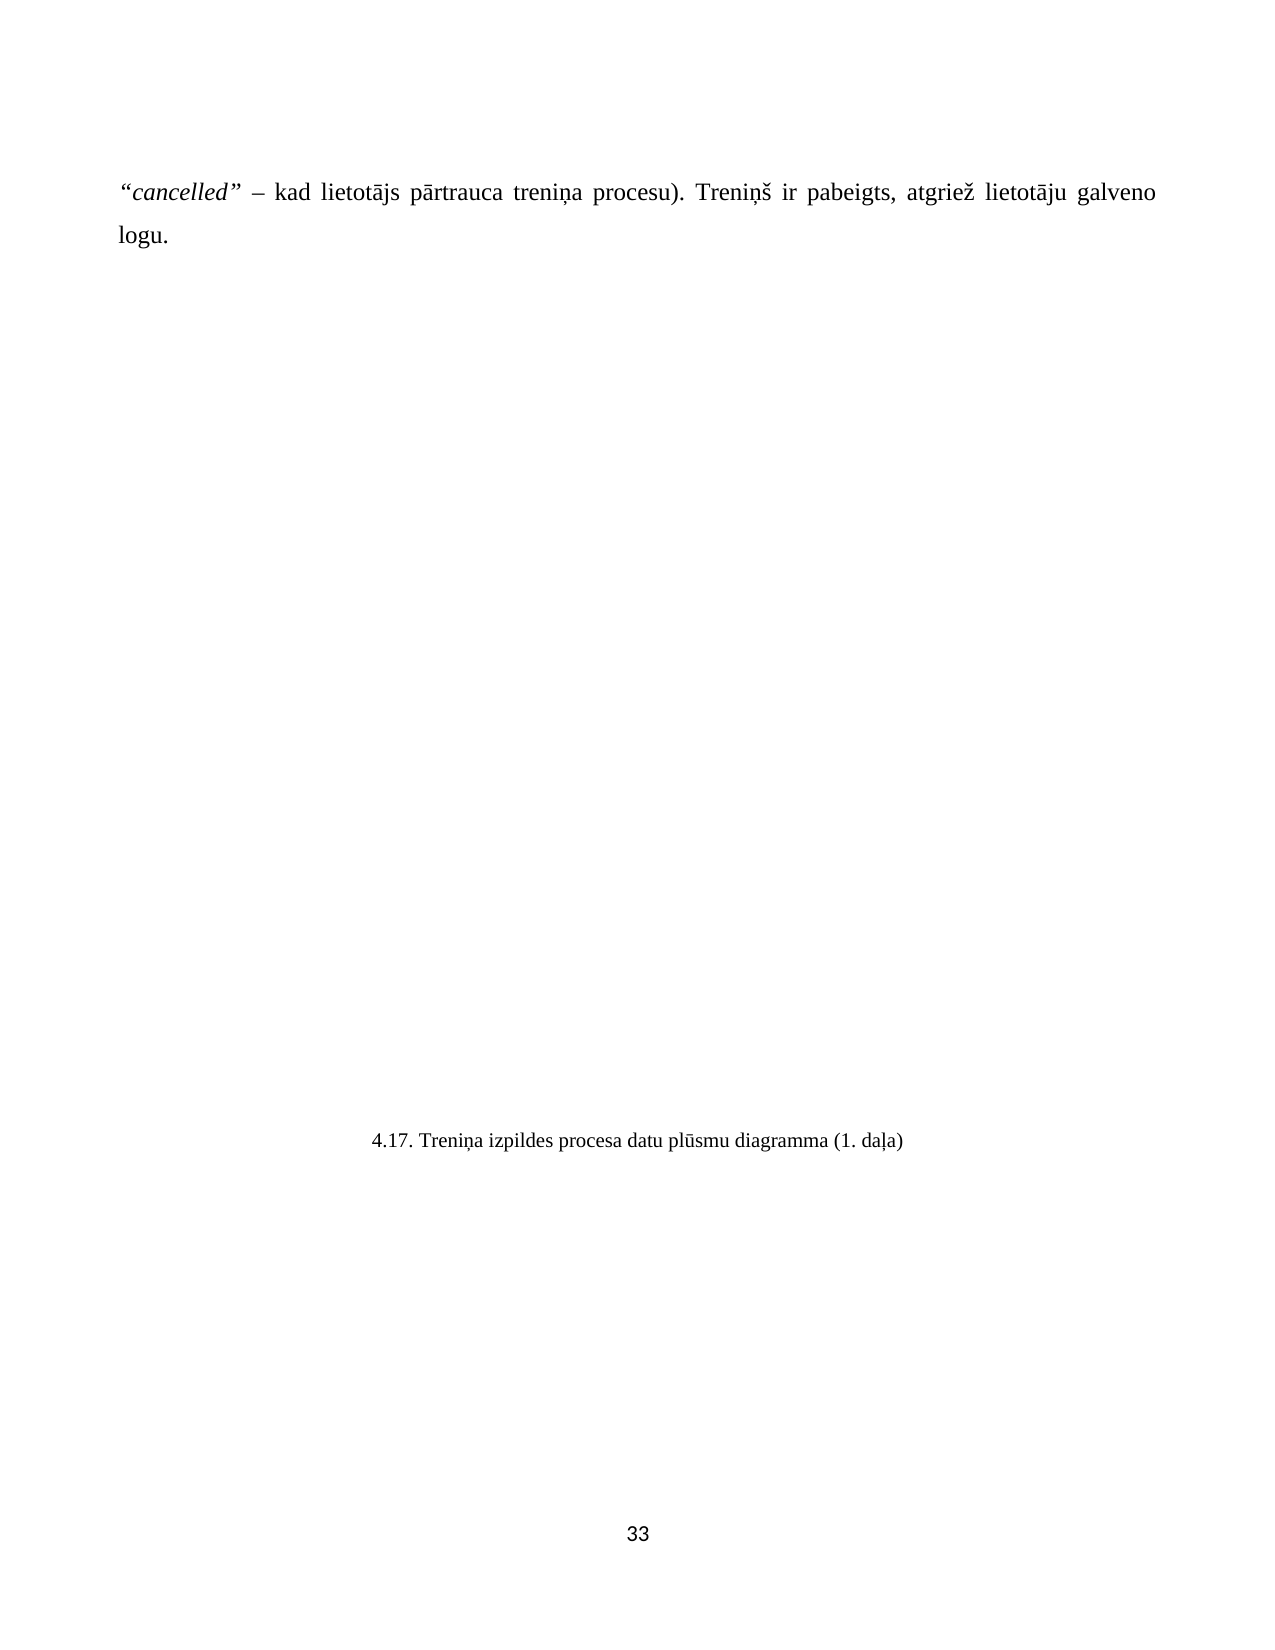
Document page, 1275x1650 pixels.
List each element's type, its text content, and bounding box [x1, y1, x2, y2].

text 4.17. Treniņa izpildes procesa datu plūsmu diagramma (1. daļa) [118, 1128, 1157, 1152]
text Kad visi vingrinājumi ir pabeigti, tiek izvadīts nobeiguma logs un treniņa rezultātos tiek pievienots status (“finished (pabeigts)” – kad lietotājs nokļuva līdz nobeiguma logam, “unfinished (nepabeigts)” – kad lietotājs nenokļuva līdz nobeiguma logam un treniņa process tika pārtraukts un “cancelled” – kad lietotājs pārtrauca treniņa procesu). Treniņš ir pabeigts, atgriež lietotāju galveno logu. [118, 177, 1157, 249]
